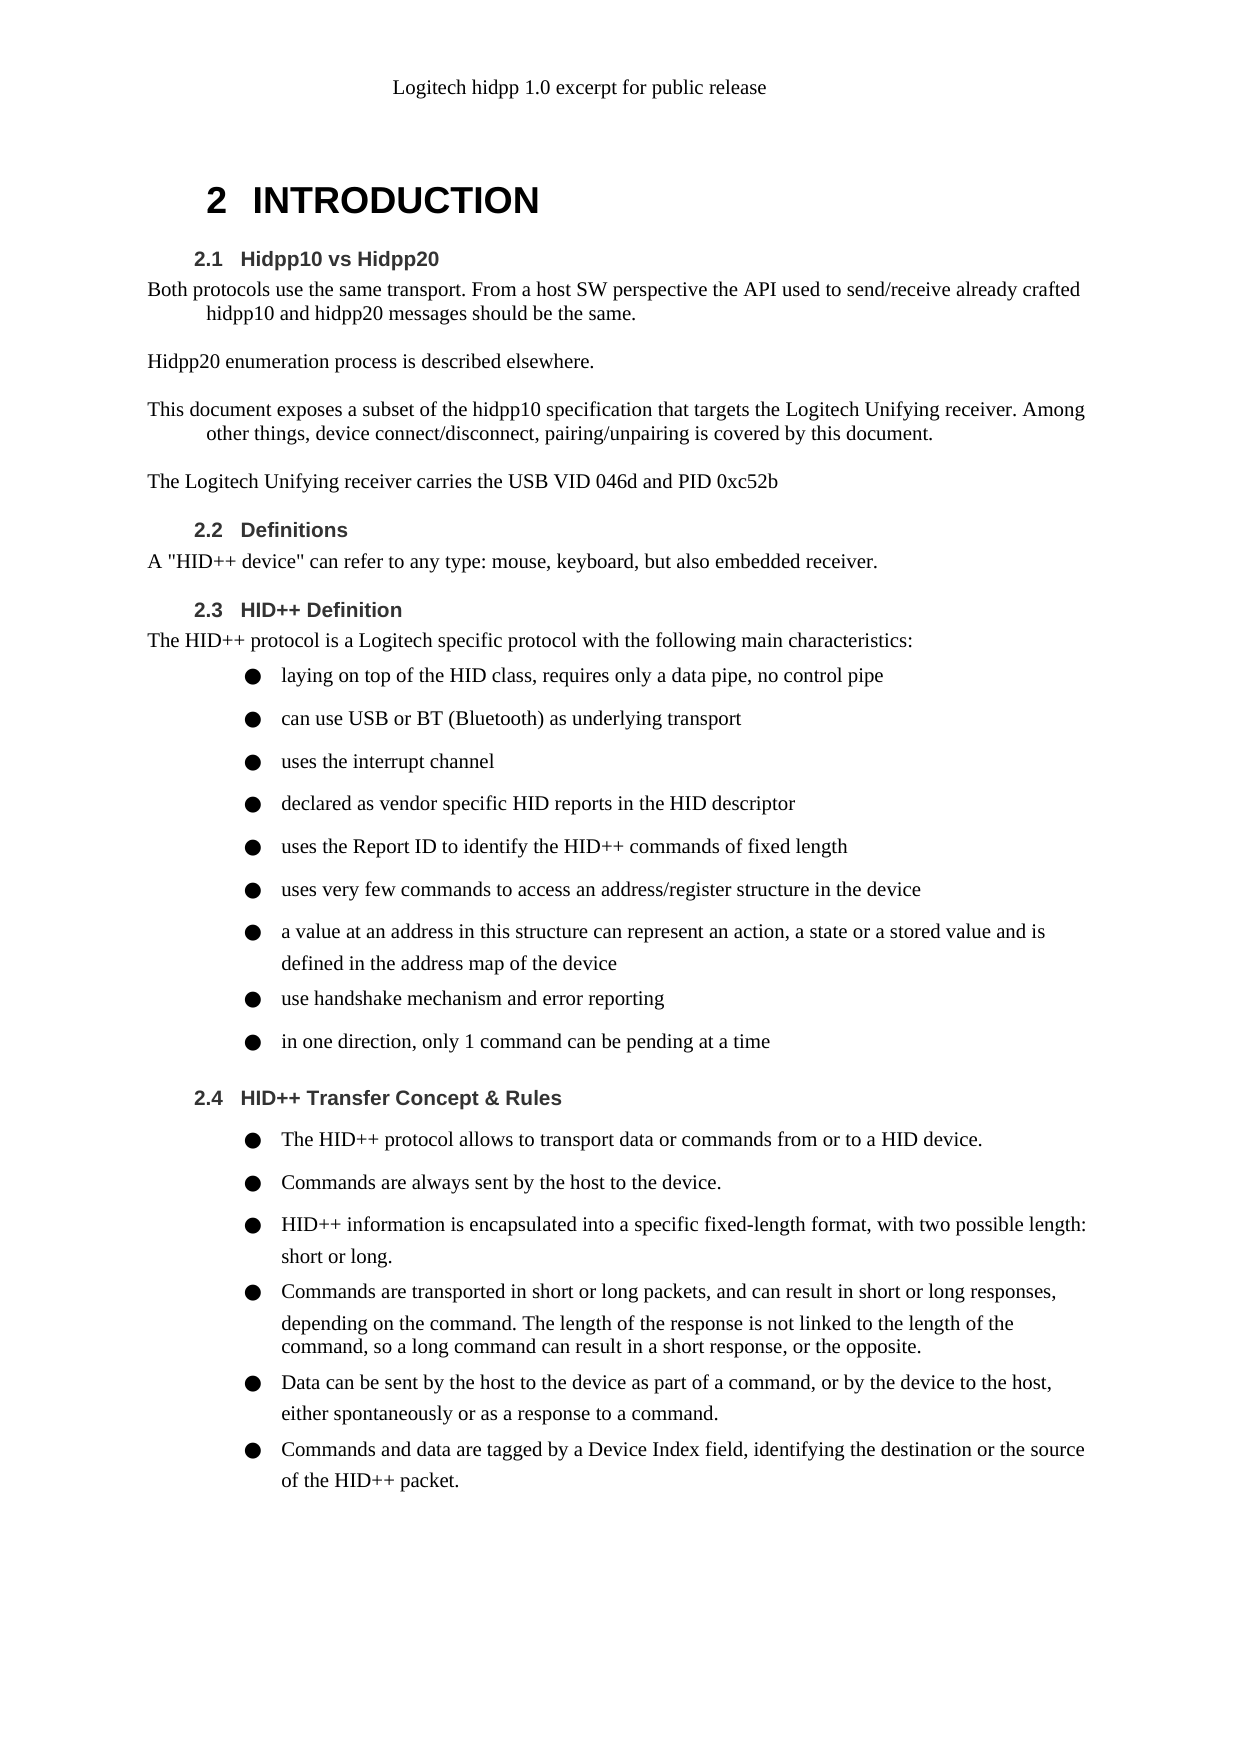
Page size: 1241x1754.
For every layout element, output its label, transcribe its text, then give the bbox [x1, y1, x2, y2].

subtitle Definitions [194, 518, 1093, 542]
subtitle Hidpp10 vs Hidpp20 [194, 247, 1093, 271]
list Data can be sent by the host to the device as part of a command, or by the device to the host, either spontaneously or as a response to a command. [243, 1358, 1093, 1425]
text Both protocols use the same transport. From a host SW perspective the API used to send/receive already crafted hidpp10 and hidpp20 messages should be the same. [147, 277, 1093, 325]
text A "HID++ device" can refer to any type: mouse, keyboard, but also embedded receiver. [147, 548, 1093, 573]
list The HID++ protocol allows to transport data or commands from or to a HID device. [243, 1116, 1093, 1158]
list HID++ information is encapsulated into a specific fixed-length format, with two possible length: short or long. [243, 1201, 1093, 1268]
list uses the interrupt channel [243, 737, 1093, 780]
list a value at an address in this structure can represent an action, a state or a stored value and is defined in the address map of the device [243, 908, 1093, 975]
list Commands and data are tagged by a Device Index field, identifying the destination or the source of the HID++ packet. [243, 1425, 1093, 1492]
list in one direction, only 1 command can be pending at a time [243, 1018, 1093, 1060]
text The HID++ protocol is a Logitech specific protocol with the following main characteristics: [147, 628, 1093, 652]
list uses the Report ID to identify the HID++ commands of fixed length [243, 823, 1093, 865]
list can use USB or BT (Bluetooth) as underlying transport [243, 694, 1093, 737]
list Commands are always sent by the host to the device. [243, 1158, 1093, 1201]
text This document exposes a subset of the hidpp10 specification that targets the Logitech Unifying receiver. Among other things, device connect/disconnect, pairing/unpairing is covered by this document. [147, 397, 1093, 445]
text The Logitech Unifying receiver carries the USB VID 046d and PID 0xc52b [147, 469, 1093, 493]
list laying on top of the HID class, requires only a data pipe, no control pipe [243, 652, 1093, 694]
list Commands are transported in short or long packets, and can result in short or long responses, depending on the command. The length of the response is not linked to the length of the command, so a long command can result in a short response, or the opposite. [243, 1268, 1093, 1358]
list declared as vendor specific HID reports in the HID descriptor [243, 780, 1093, 823]
list INTRODUCTION [206, 178, 1093, 222]
subtitle HID++ Definition [194, 598, 1093, 622]
list uses very few commands to access an address/register structure in the device [243, 865, 1093, 908]
text Hidpp20 enumeration process is described elsewhere. [147, 349, 1093, 373]
list use handshake mechanism and error reporting [243, 975, 1093, 1018]
subtitle HID++ Transfer Concept & Rules [194, 1085, 1093, 1109]
